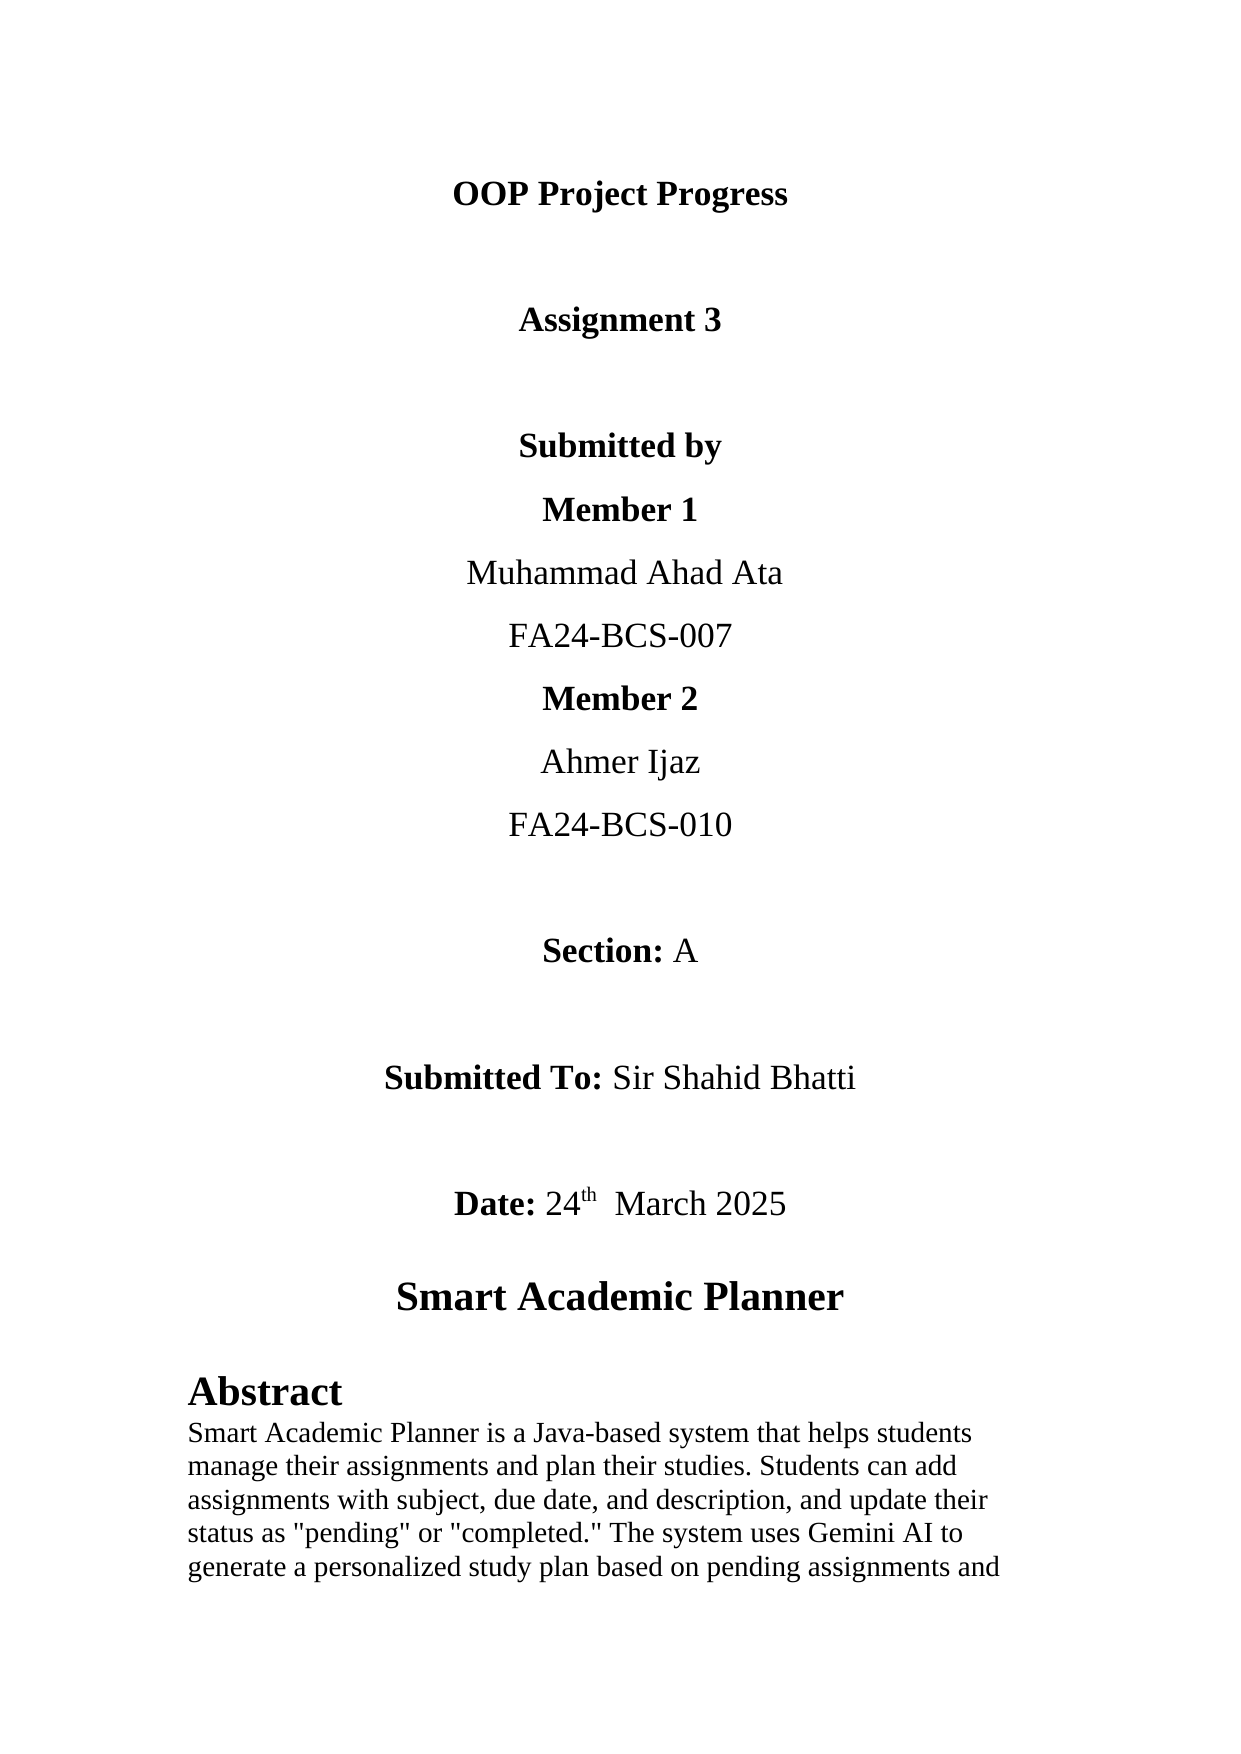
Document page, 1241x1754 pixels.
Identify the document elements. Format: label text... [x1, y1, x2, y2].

text Abstract [187, 1367, 1053, 1415]
text Smart Academic Planner [187, 1271, 1053, 1319]
title Assignment 3 [188, 298, 1053, 339]
title Submitted by [188, 425, 1053, 466]
title Section: A [188, 930, 1053, 971]
title FA24-BCS-010 [188, 803, 1053, 844]
title Member 1 [188, 488, 1053, 529]
title OOP Project Progress [187, 172, 1053, 213]
title Date: 24th March 2025 [188, 1182, 1053, 1223]
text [187, 1415, 1053, 1582]
title Muhammad Ahad Ata [188, 551, 1053, 592]
title FA24-BCS-007 [188, 614, 1053, 655]
title Submitted To: Sir Shahid Bhatti [188, 1056, 1053, 1097]
title Member 2 [188, 677, 1053, 718]
title Ahmer Ijaz [188, 740, 1053, 781]
